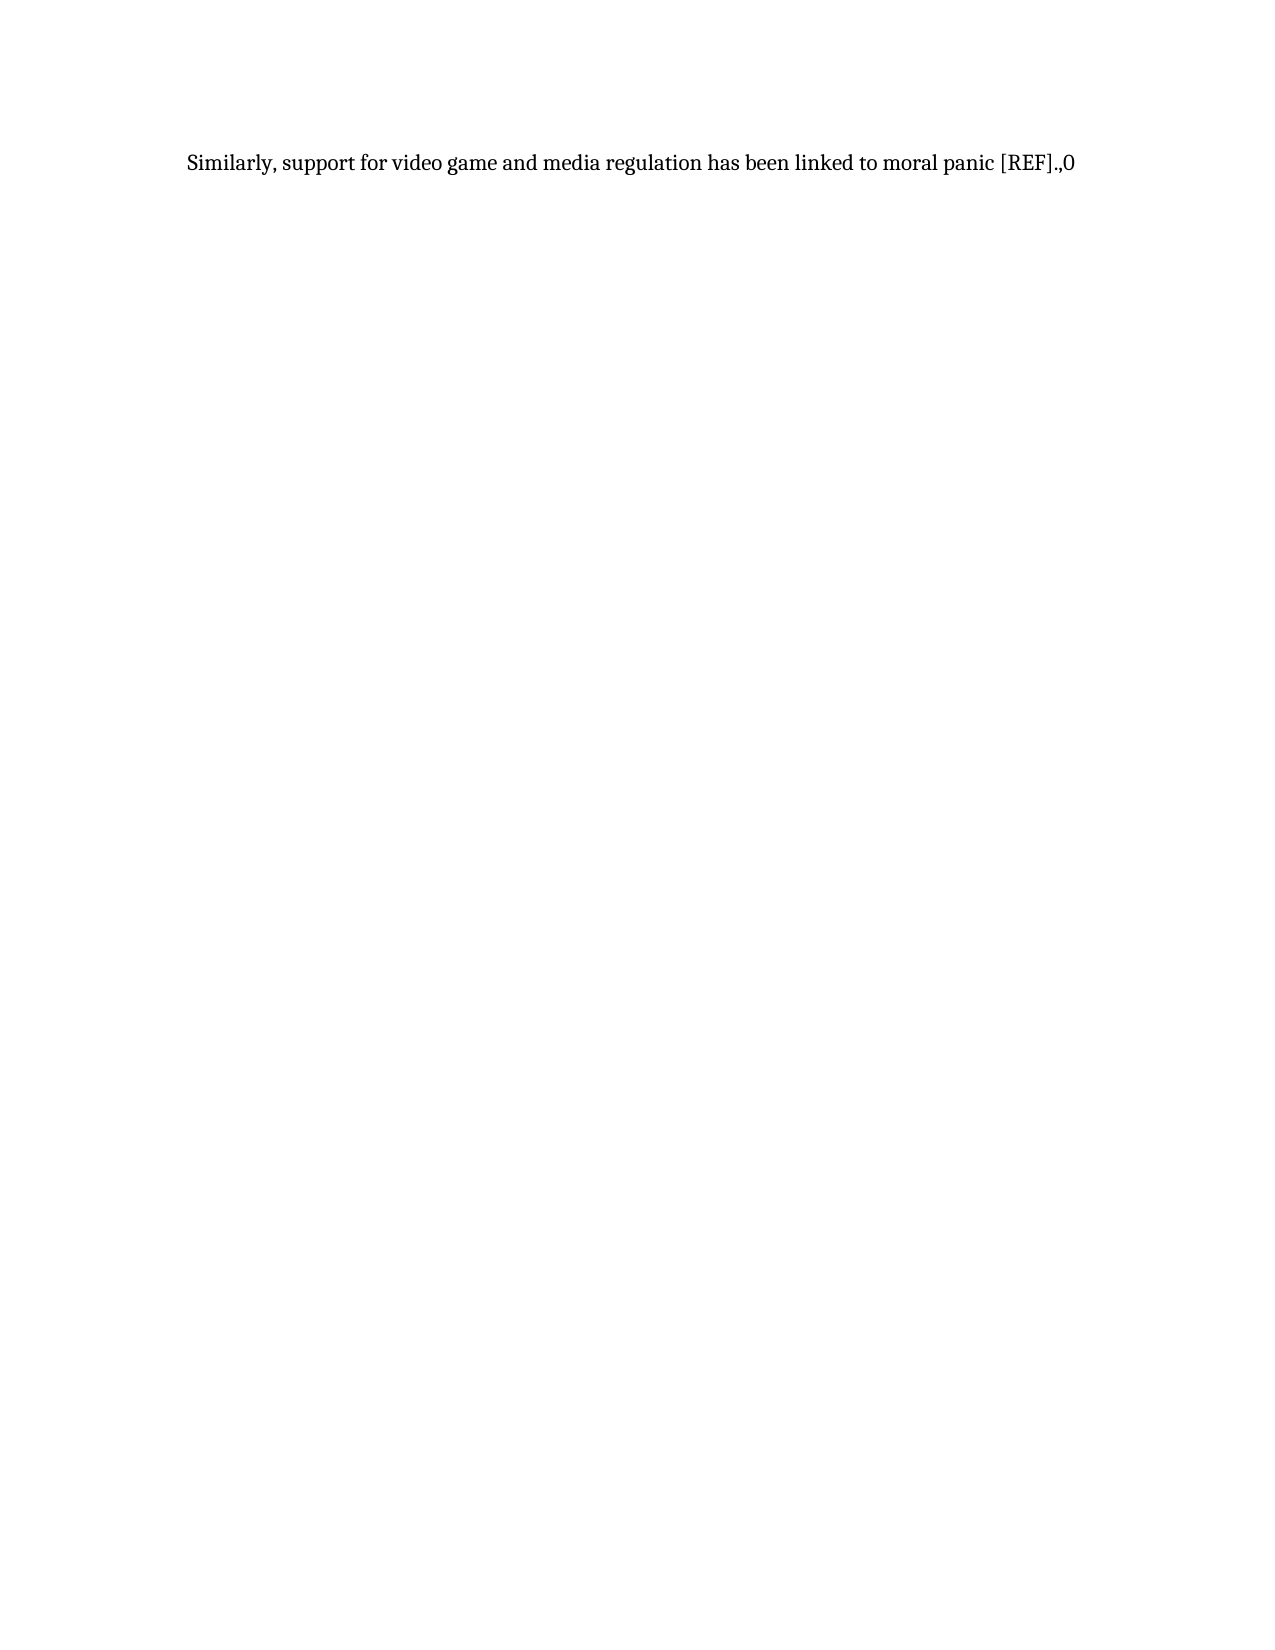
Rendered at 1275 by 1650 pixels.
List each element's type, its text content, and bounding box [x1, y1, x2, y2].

text Similarly, support for video game and media regulation has been linked to moral panic [REF].,0 [187, 150, 1087, 176]
